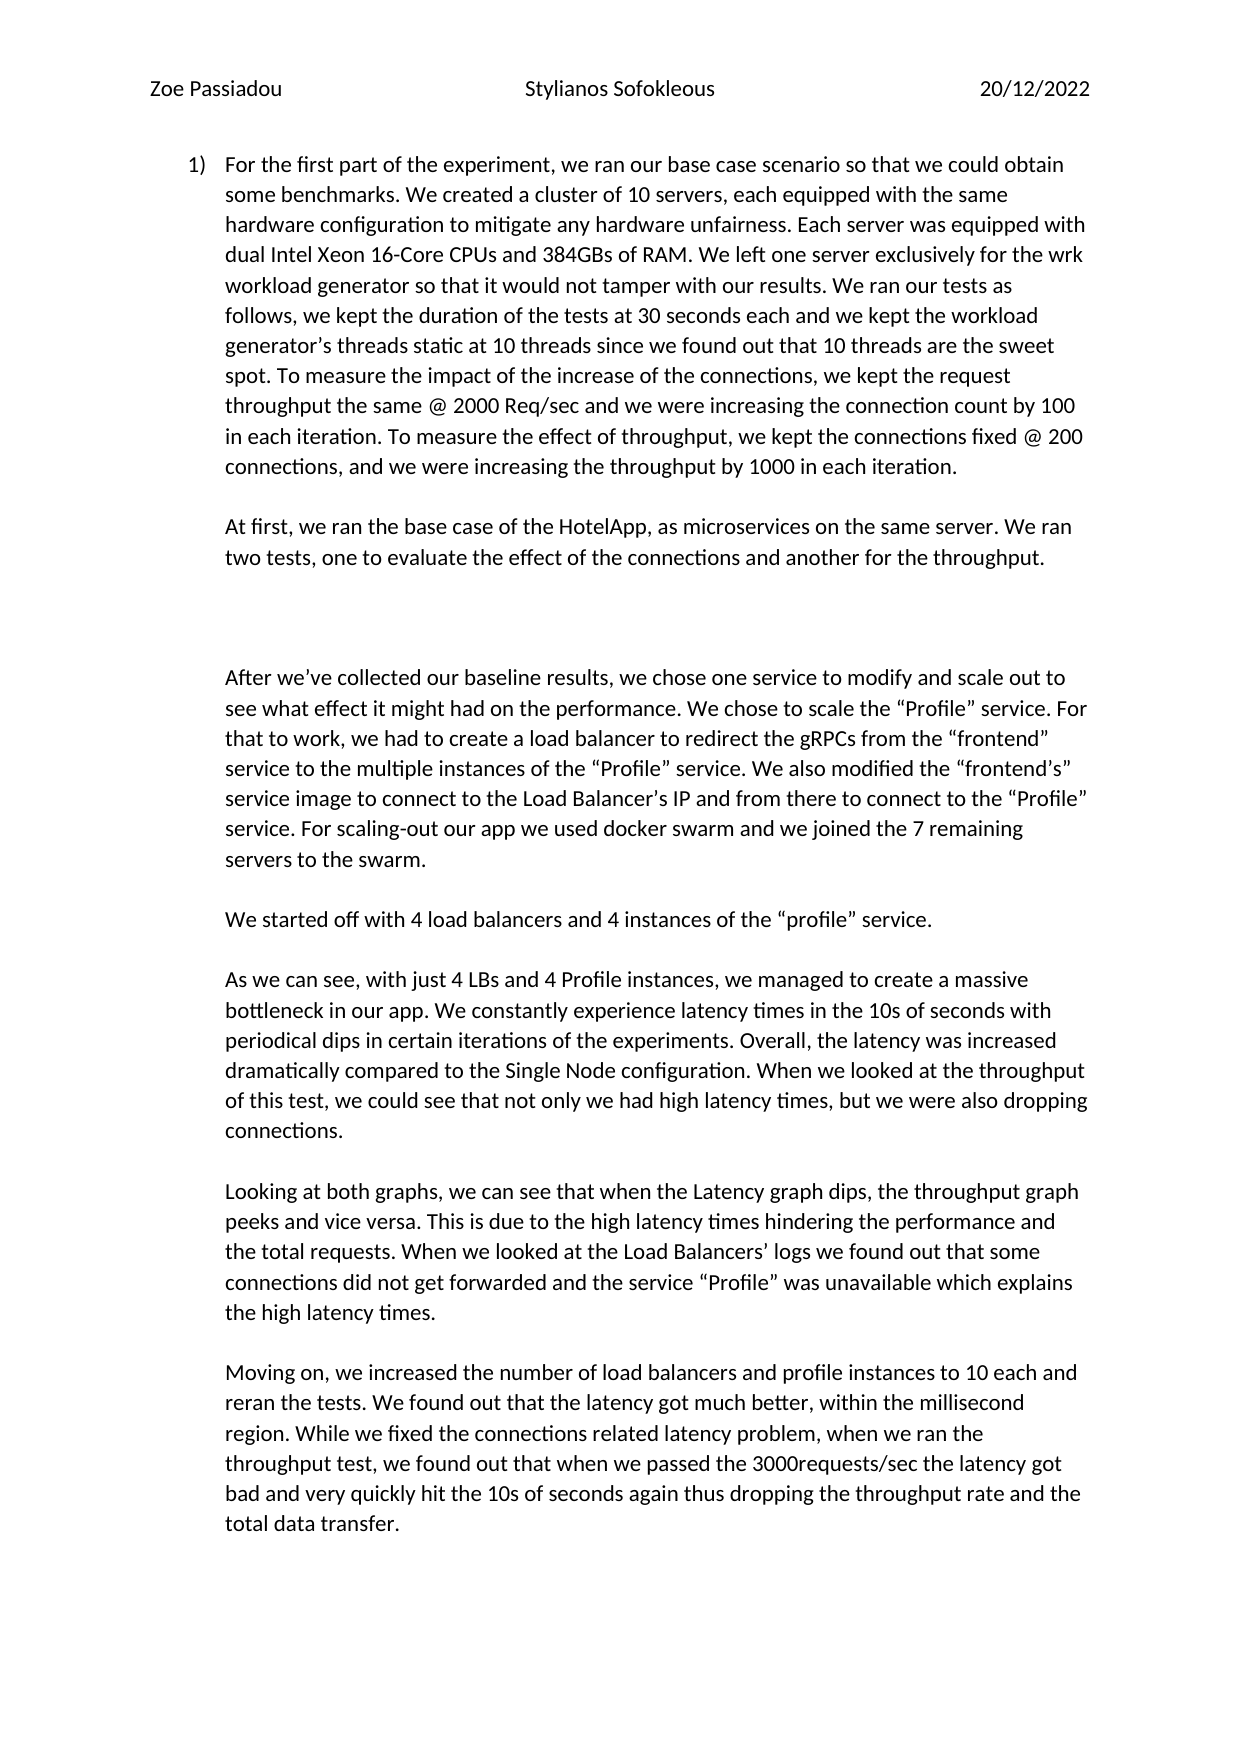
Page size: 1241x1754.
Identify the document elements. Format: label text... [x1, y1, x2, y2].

list At first, we ran the base case of the HotelApp, as microservices on the same server. We ran two tests, one to evaluate the effect of the connections and another for the throughput. [225, 512, 1090, 571]
list As we can see, with just 4 LBs and 4 Profile instances, we managed to create a massive bottleneck in our app. We constantly experience latency times in the 10s of seconds with periodical dips in certain iterations of the experiments. Overall, the latency was increased dramatically compared to the Single Node configuration. When we looked at the throughput of this test, we could see that not only we had high latency times, but we were also dropping connections. [225, 966, 1090, 1145]
list After we’ve collected our baseline results, we chose one service to modify and scale out to see what effect it might had on the performance. We chose to scale the “Profile” service. For that to work, we had to create a load balancer to redirect the gRPCs from the “frontend” service to the multiple instances of the “Profile” service. We also modified the “frontend’s” service image to connect to the Load Balancer’s IP and from there to connect to the “Profile” service. For scaling-out our app we used docker swarm and we joined the 7 remaining servers to the swarm. [225, 663, 1090, 873]
list For the first part of the experiment, we ran our base case scenario so that we could obtain some benchmarks. We created a cluster of 10 servers, each equipped with the same hardware configuration to mitigate any hardware unfairness. Each server was equipped with dual Intel Xeon 16-Core CPUs and 384GBs of RAM. We left one server exclusively for the wrk workload generator so that it would not tamper with our results. We ran our tests as follows, we kept the duration of the tests at 30 seconds each and we kept the workload generator’s threads static at 10 threads since we found out that 10 threads are the sweet spot. To measure the impact of the increase of the connections, we kept the request throughput the same @ 2000 Req/sec and we were increasing the connection count by 100 in each iteration. To measure the effect of throughput, we kept the connections fixed @ 200 connections, and we were increasing the throughput by 1000 in each iteration. [187, 150, 1090, 480]
list We started off with 4 load balancers and 4 instances of the “profile” service. [225, 905, 1090, 933]
list Moving on, we increased the number of load balancers and profile instances to 10 each and reran the tests. We found out that the latency got much better, within the millisecond region. While we fixed the connections related latency problem, when we ran the throughput test, we found out that when we passed the 3000requests/sec the latency got bad and very quickly hit the 10s of seconds again thus dropping the throughput rate and the total data transfer. [225, 1358, 1090, 1537]
list Looking at both graphs, we can see that when the Latency graph dips, the throughput graph peeks and vice versa. This is due to the high latency times hindering the performance and the total requests. When we looked at the Load Balancers’ logs we found out that some connections did not get forwarded and the service “Profile” was unavailable which explains the high latency times. [225, 1177, 1090, 1326]
